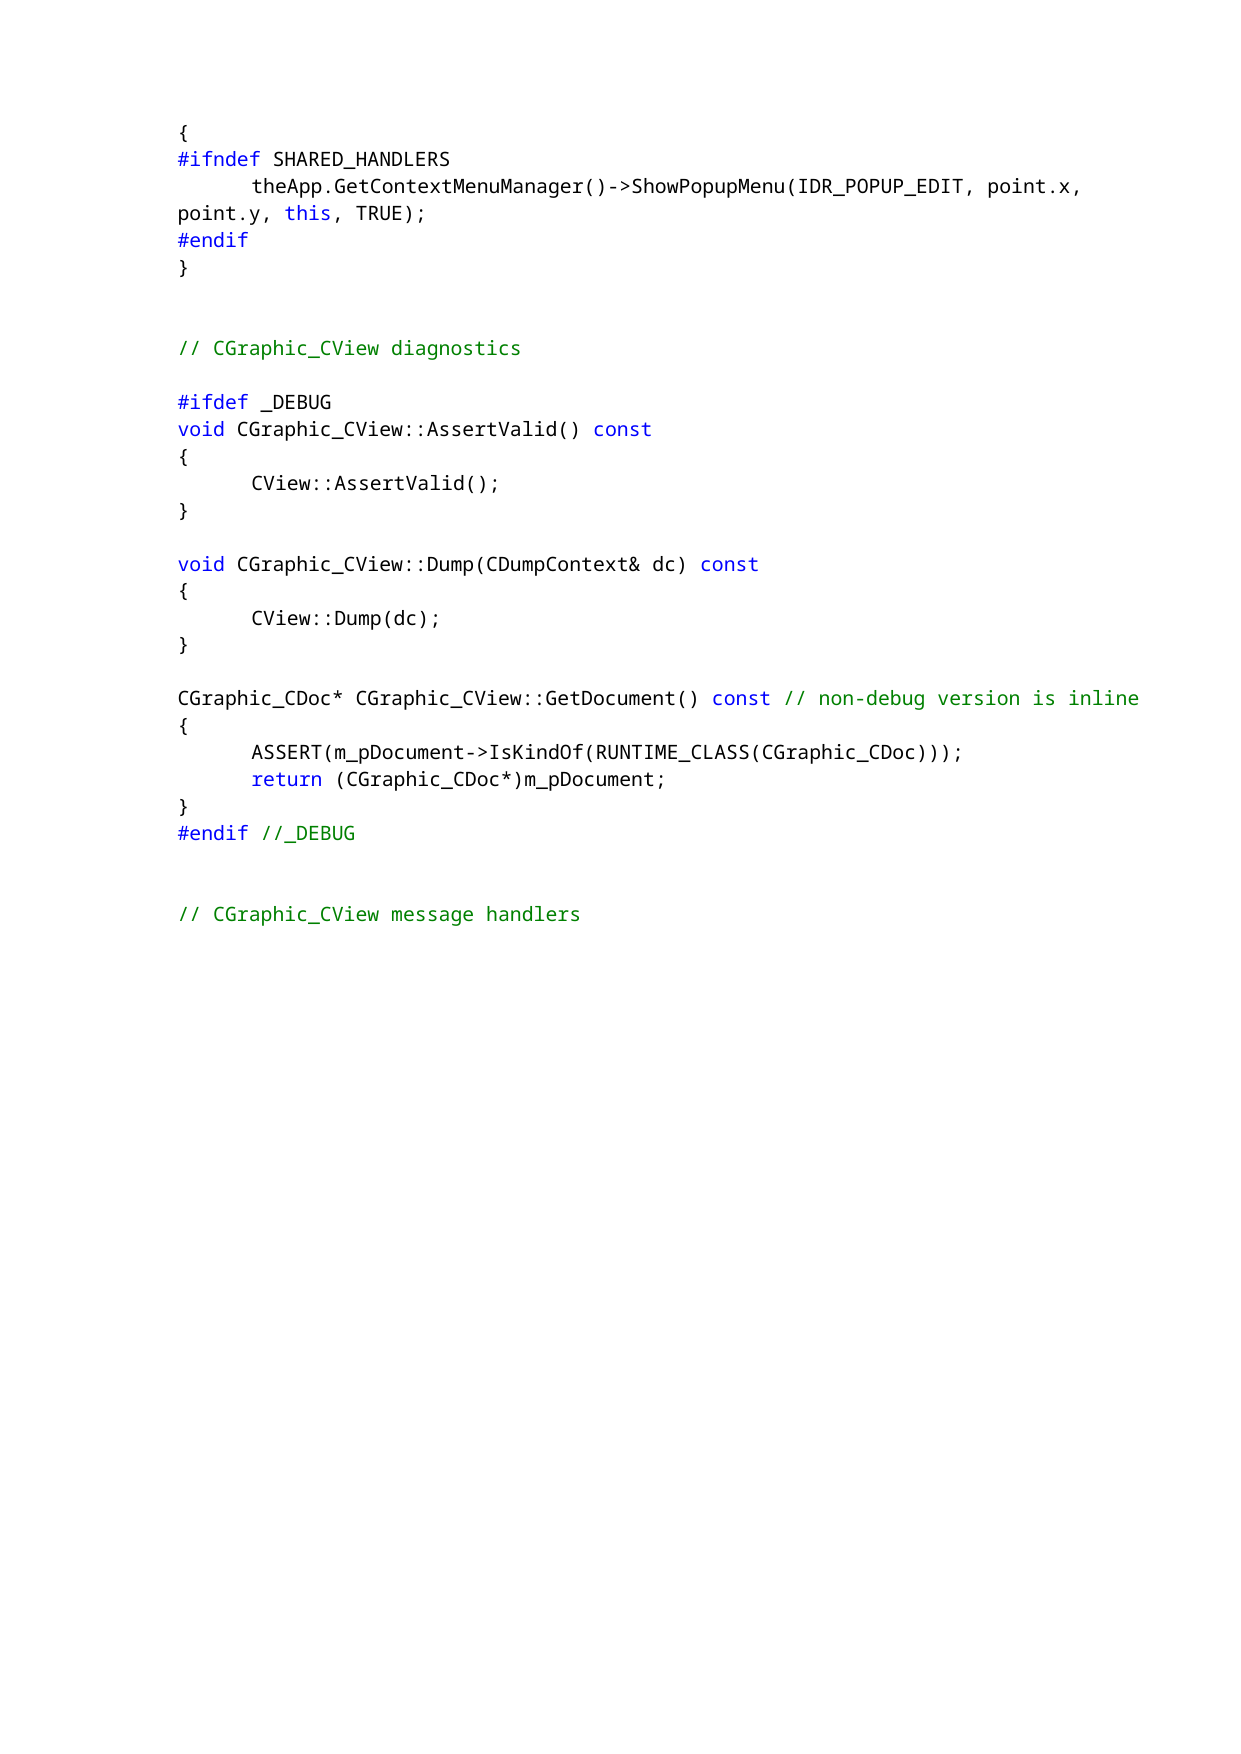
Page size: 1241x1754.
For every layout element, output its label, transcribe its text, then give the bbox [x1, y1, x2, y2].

text { [177, 577, 1152, 604]
text } [177, 793, 1152, 819]
text CView::Dump(dc); [177, 604, 1152, 631]
text void CGraphic_CView::AssertValid() const [177, 415, 1152, 442]
text #ifdef _DEBUG [177, 388, 1152, 415]
text // CGraphic_CView diagnostics [177, 334, 1152, 361]
text ASSERT(m_pDocument->IsKindOf(RUNTIME_CLASS(CGraphic_CDoc))); [177, 739, 1152, 766]
text // CGraphic_CView message handlers [177, 901, 1152, 927]
text { [177, 118, 1152, 145]
text } [177, 253, 1152, 280]
text CGraphic_CDoc* CGraphic_CView::GetDocument() const // non-debug version is inline [177, 685, 1152, 712]
text #endif //_DEBUG [177, 819, 1152, 847]
text return (CGraphic_CDoc*)m_pDocument; [177, 766, 1152, 793]
text #ifndef SHARED_HANDLERS [177, 145, 1152, 172]
text theApp.GetContextMenuManager()->ShowPopupMenu(IDR_POPUP_EDIT, point.x, point.y, this, TRUE); [177, 172, 1152, 226]
text } [177, 631, 1152, 658]
text CView::AssertValid(); [177, 469, 1152, 496]
text void CGraphic_CView::Dump(CDumpContext& dc) const [177, 550, 1152, 577]
text } [177, 496, 1152, 523]
text { [177, 442, 1152, 469]
text #endif [177, 226, 1152, 253]
text { [177, 712, 1152, 739]
